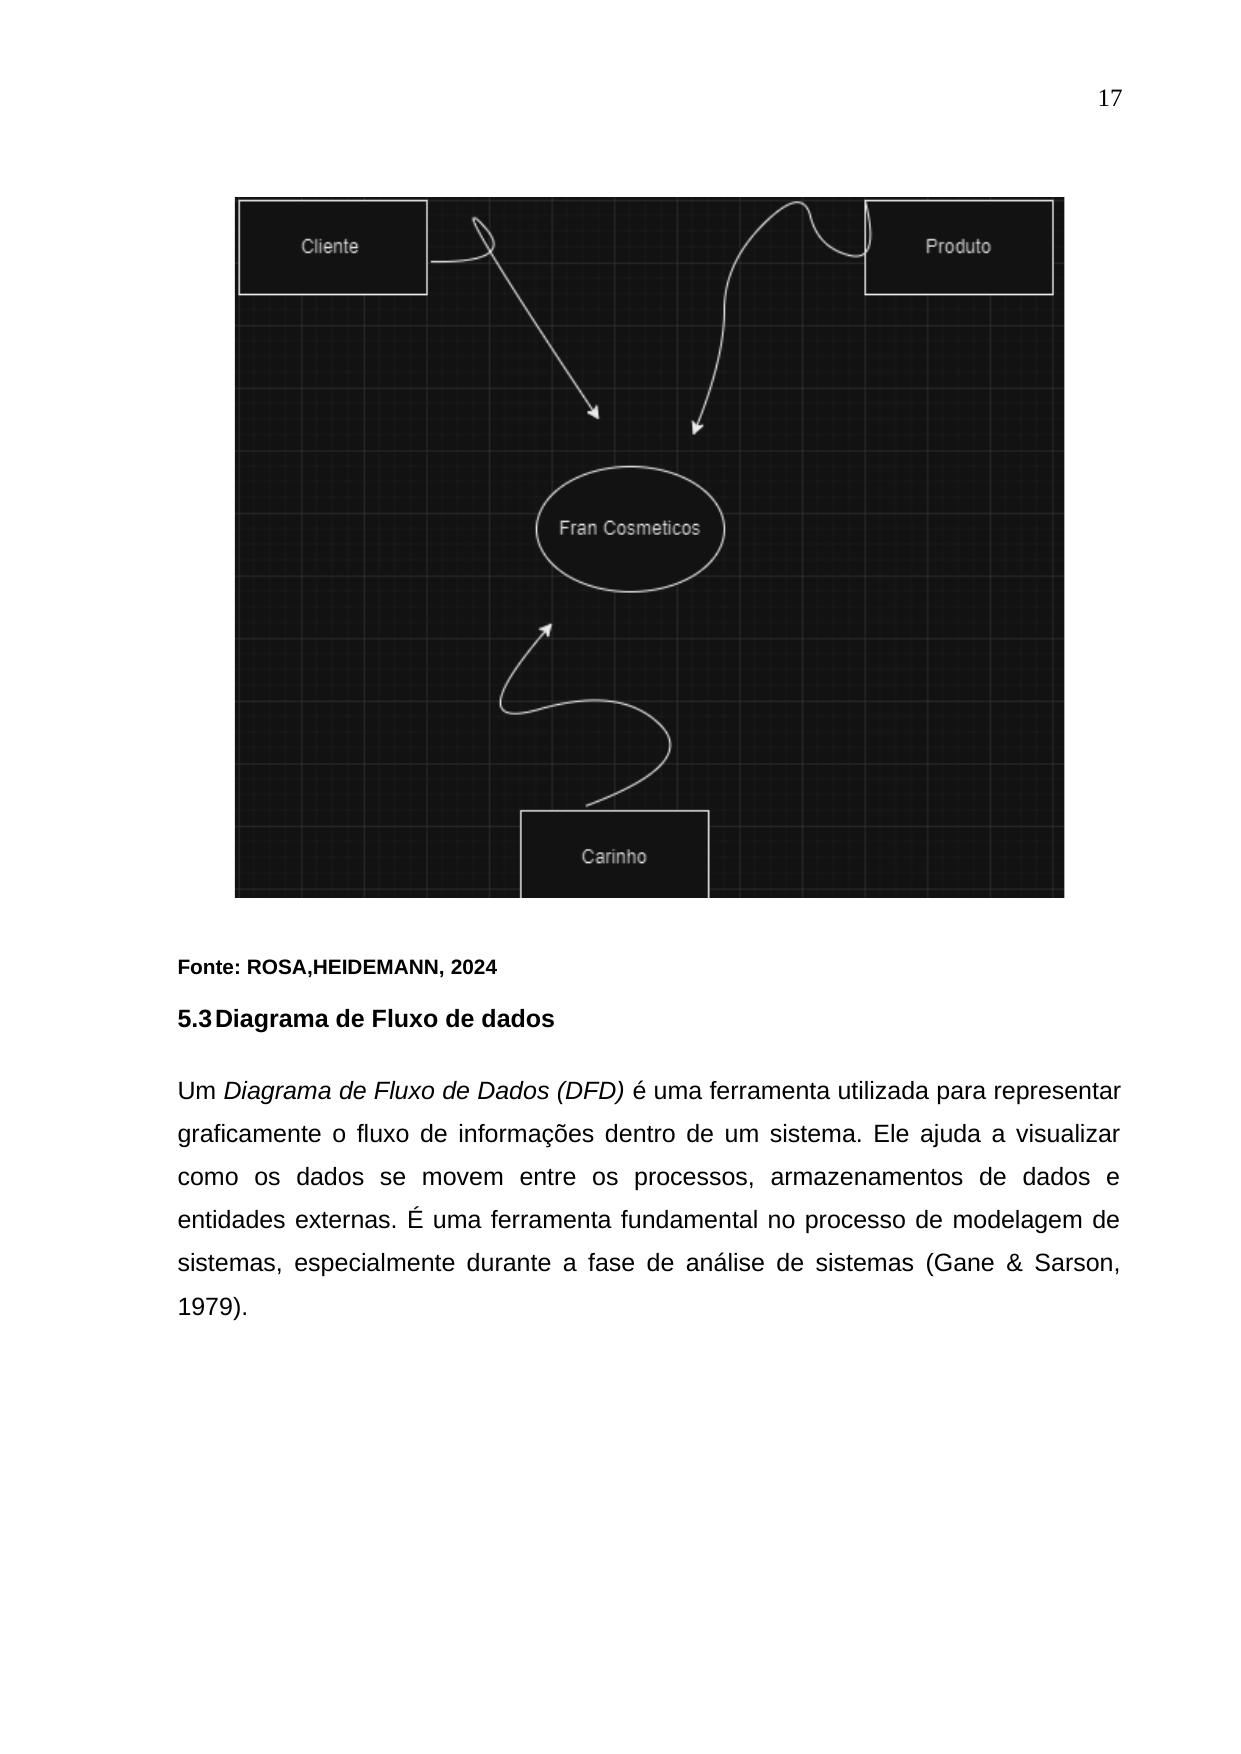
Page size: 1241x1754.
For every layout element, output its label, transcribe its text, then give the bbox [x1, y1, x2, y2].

subtitle Diagrama de Fluxo de dados [177, 1003, 1122, 1032]
list Fonte: ROSA,HEIDEMANN, 2024 [177, 955, 1122, 979]
picture [234, 197, 1065, 898]
text Um Diagrama de Fluxo de Dados (DFD) é uma ferramenta utilizada para representar graficamente o fluxo de informações dentro de um sistema. Ele ajuda a visualizar como os dados se movem entre os processos, armazenamentos de dados e entidades externas. É uma ferramenta fundamental no processo de modelagem de sistemas, especialmente durante a fase de análise de sistemas (Gane & Sarson, 1979). [177, 1076, 1122, 1320]
